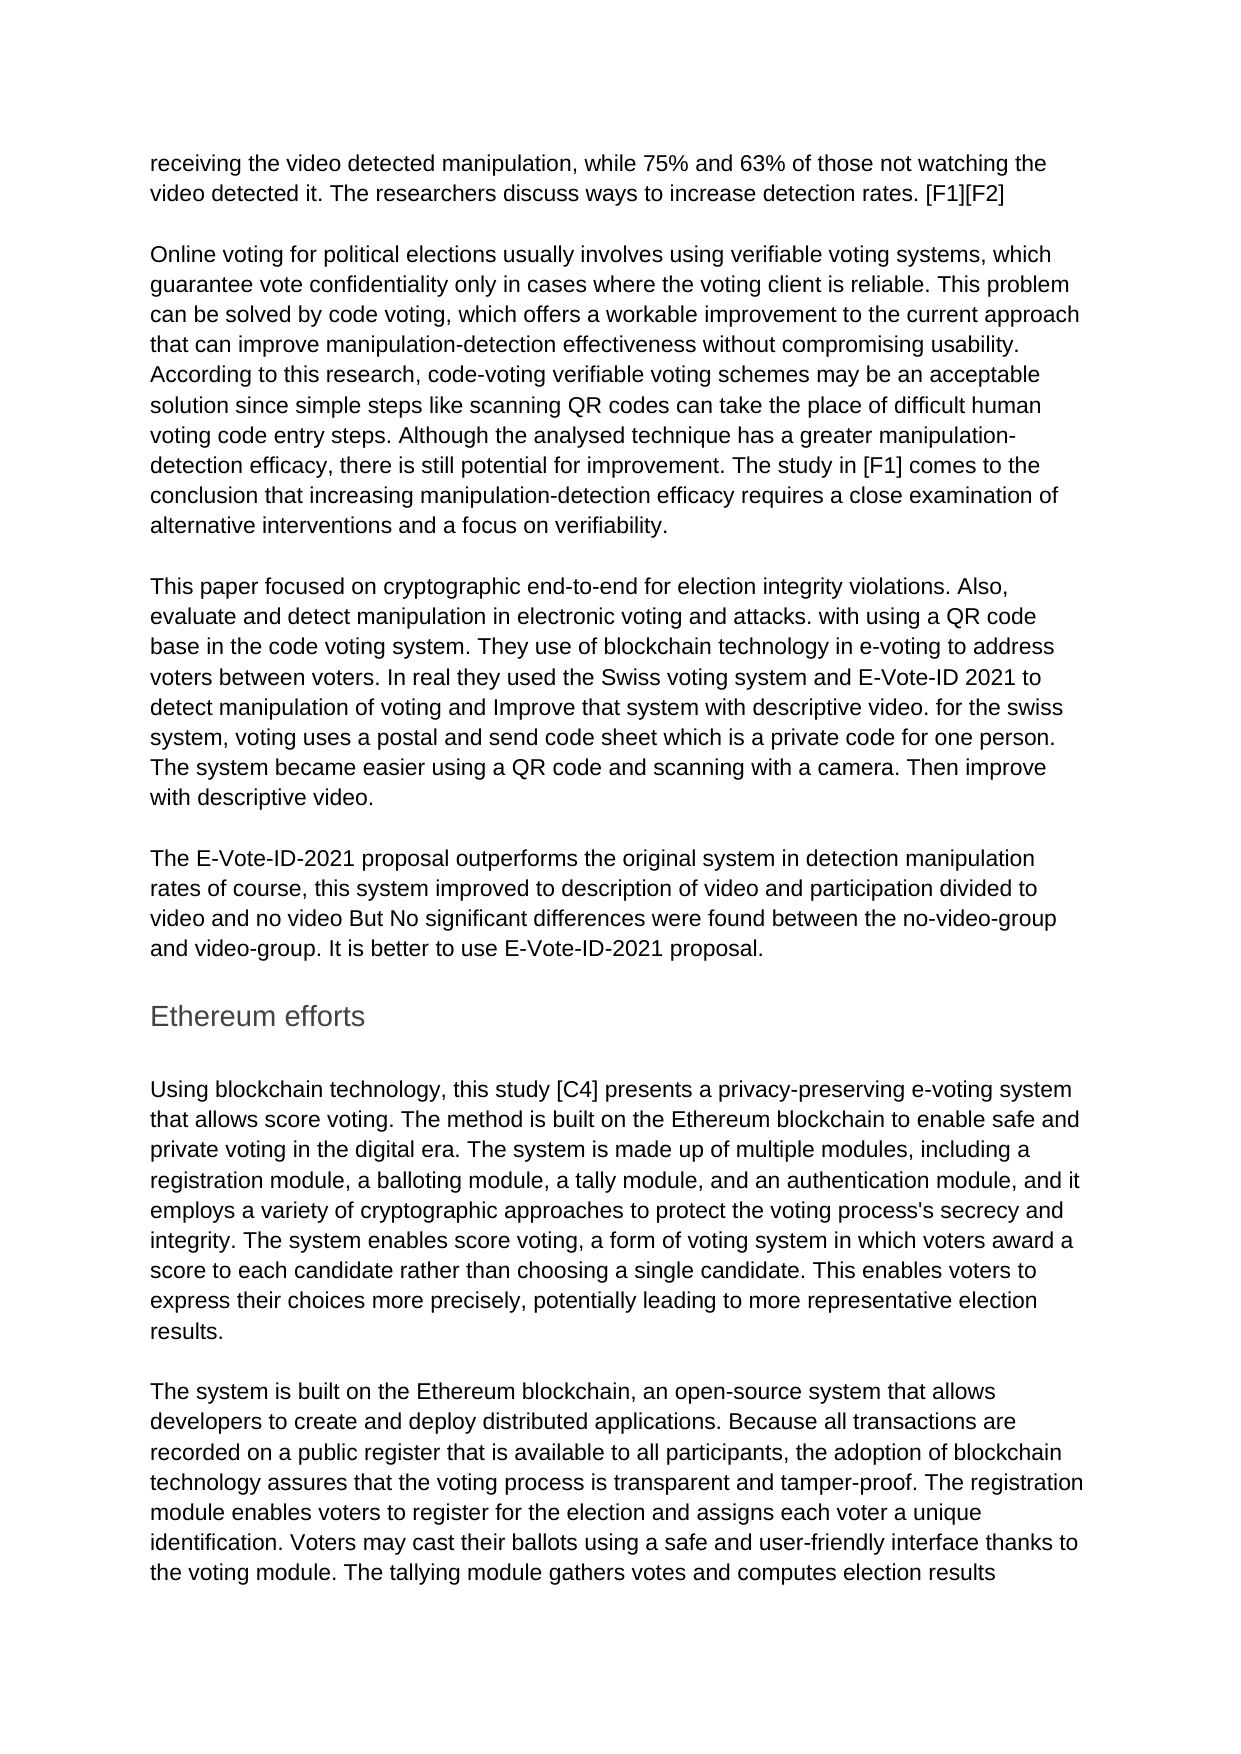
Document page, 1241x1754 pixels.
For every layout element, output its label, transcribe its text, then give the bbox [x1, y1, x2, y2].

text The E-Vote-ID-2021 proposal outperforms the original system in detection manipulation rates of course, this system improved to description of video and participation divided to video and no video But No significant differences were found between the no-video-group and video-group. It is better to use E-Vote-ID-2021 proposal. [150, 845, 1090, 962]
subtitle Ethereum efforts [150, 999, 1090, 1032]
text Using blockchain technology, this study [C4] presents a privacy-preserving e-voting system that allows score voting. The method is built on the Ethereum blockchain to enable safe and private voting in the digital era. The system is made up of multiple modules, including a registration module, a balloting module, a tally module, and an authentication module, and it employs a variety of cryptographic approaches to protect the voting process's secrecy and integrity. The system enables score voting, a form of voting system in which voters award a score to each candidate rather than choosing a single candidate. This enables voters to express their choices more precisely, potentially leading to more representative election results. [150, 1076, 1090, 1344]
text Online voting for political elections usually involves using verifiable voting systems, which guarantee vote confidentiality only in cases where the voting client is reliable. This problem can be solved by code voting, which offers a workable improvement to the current approach that can improve manipulation-detection effectiveness without compromising usability. According to this research, code-voting verifiable voting schemes may be an acceptable solution since simple steps like scanning QR codes can take the place of difficult human voting code entry steps. Although the analysed technique has a greater manipulation-detection efficacy, there is still potential for improvement. The study in [F1] comes to the conclusion that increasing manipulation-detection efficacy requires a close examination of alternative interventions and a focus on verifiability. [150, 241, 1090, 539]
text This paper focused on cryptographic end-to-end for election integrity violations. Also, evaluate and detect manipulation in electronic voting and attacks. with using a QR code base in the code voting system. They use of blockchain technology in e-voting to address voters between voters. In real they used the Swiss voting system and E-Vote-ID 2021 to detect manipulation of voting and Improve that system with descriptive video. for the swiss system, voting uses a postal and send code sheet which is a private code for one person. The system became easier using a QR code and scanning with a camera. Then improve with descriptive video. [150, 573, 1090, 811]
